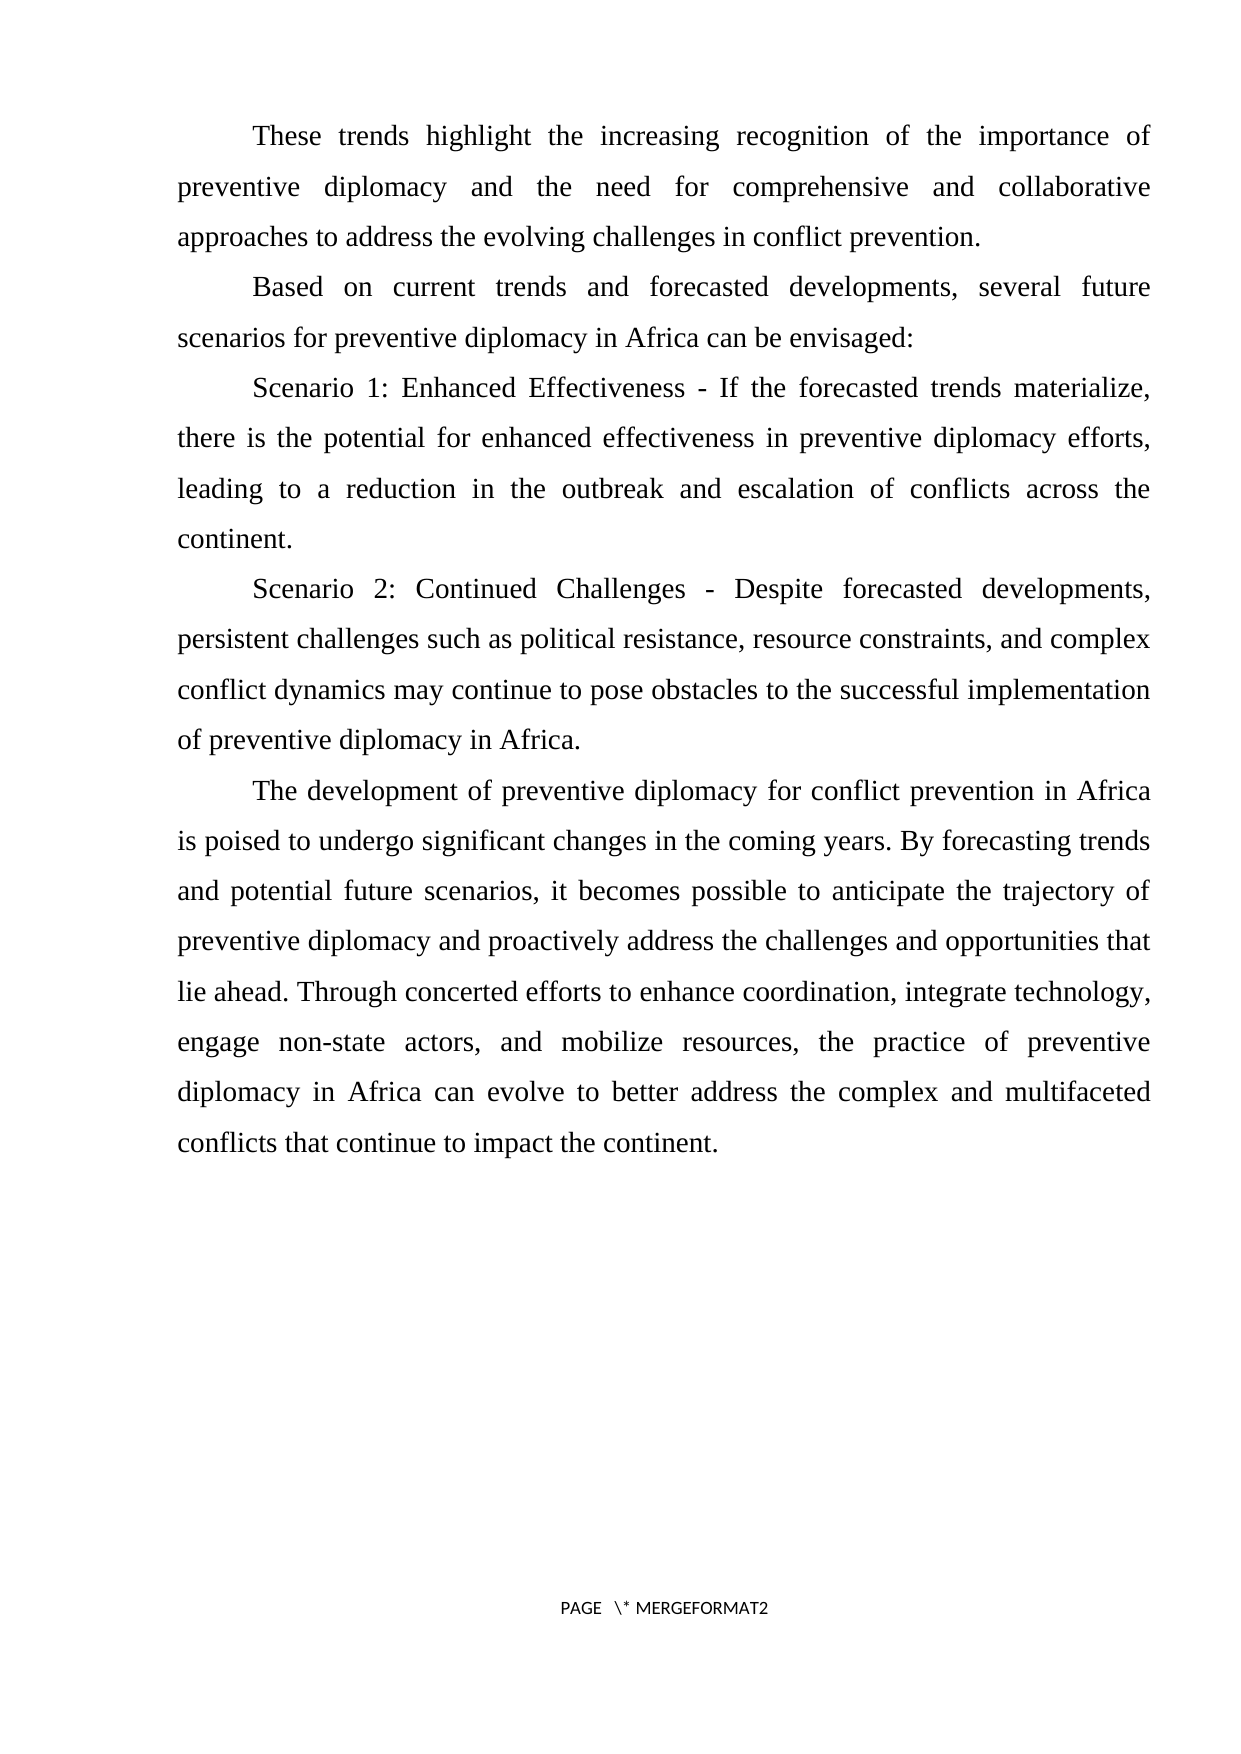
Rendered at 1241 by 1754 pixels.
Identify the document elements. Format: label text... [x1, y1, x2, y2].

text Scenario 2: Continued Challenges - Despite forecasted developments, persistent challenges such as political resistance, resource constraints, and complex conflict dynamics may continue to pose obstacles to the successful implementation of preventive diplomacy in Africa. [177, 571, 1152, 756]
text Scenario 1: Enhanced Effectiveness - If the forecasted trends materialize, there is the potential for enhanced effectiveness in preventive diplomacy efforts, leading to a reduction in the outbreak and escalation of conflicts across the continent. [177, 370, 1152, 554]
text Based on current trends and forecasted developments, several future scenarios for preventive diplomacy in Africa can be envisaged: [177, 269, 1152, 353]
text These trends highlight the increasing recognition of the importance of preventive diplomacy and the need for comprehensive and collaborative approaches to address the evolving challenges in conflict prevention. [177, 118, 1152, 253]
text The development of preventive diplomacy for conflict prevention in Africa is poised to undergo significant changes in the coming years. By forecasting trends and potential future scenarios, it becomes possible to anticipate the trajectory of preventive diplomacy and proactively address the challenges and opportunities that lie ahead. Through concerted efforts to enhance coordination, integrate technology, engage non-state actors, and mobilize resources, the practice of preventive diplomacy in Africa can evolve to better address the complex and multifaceted conflicts that continue to impact the continent. [177, 773, 1152, 1158]
